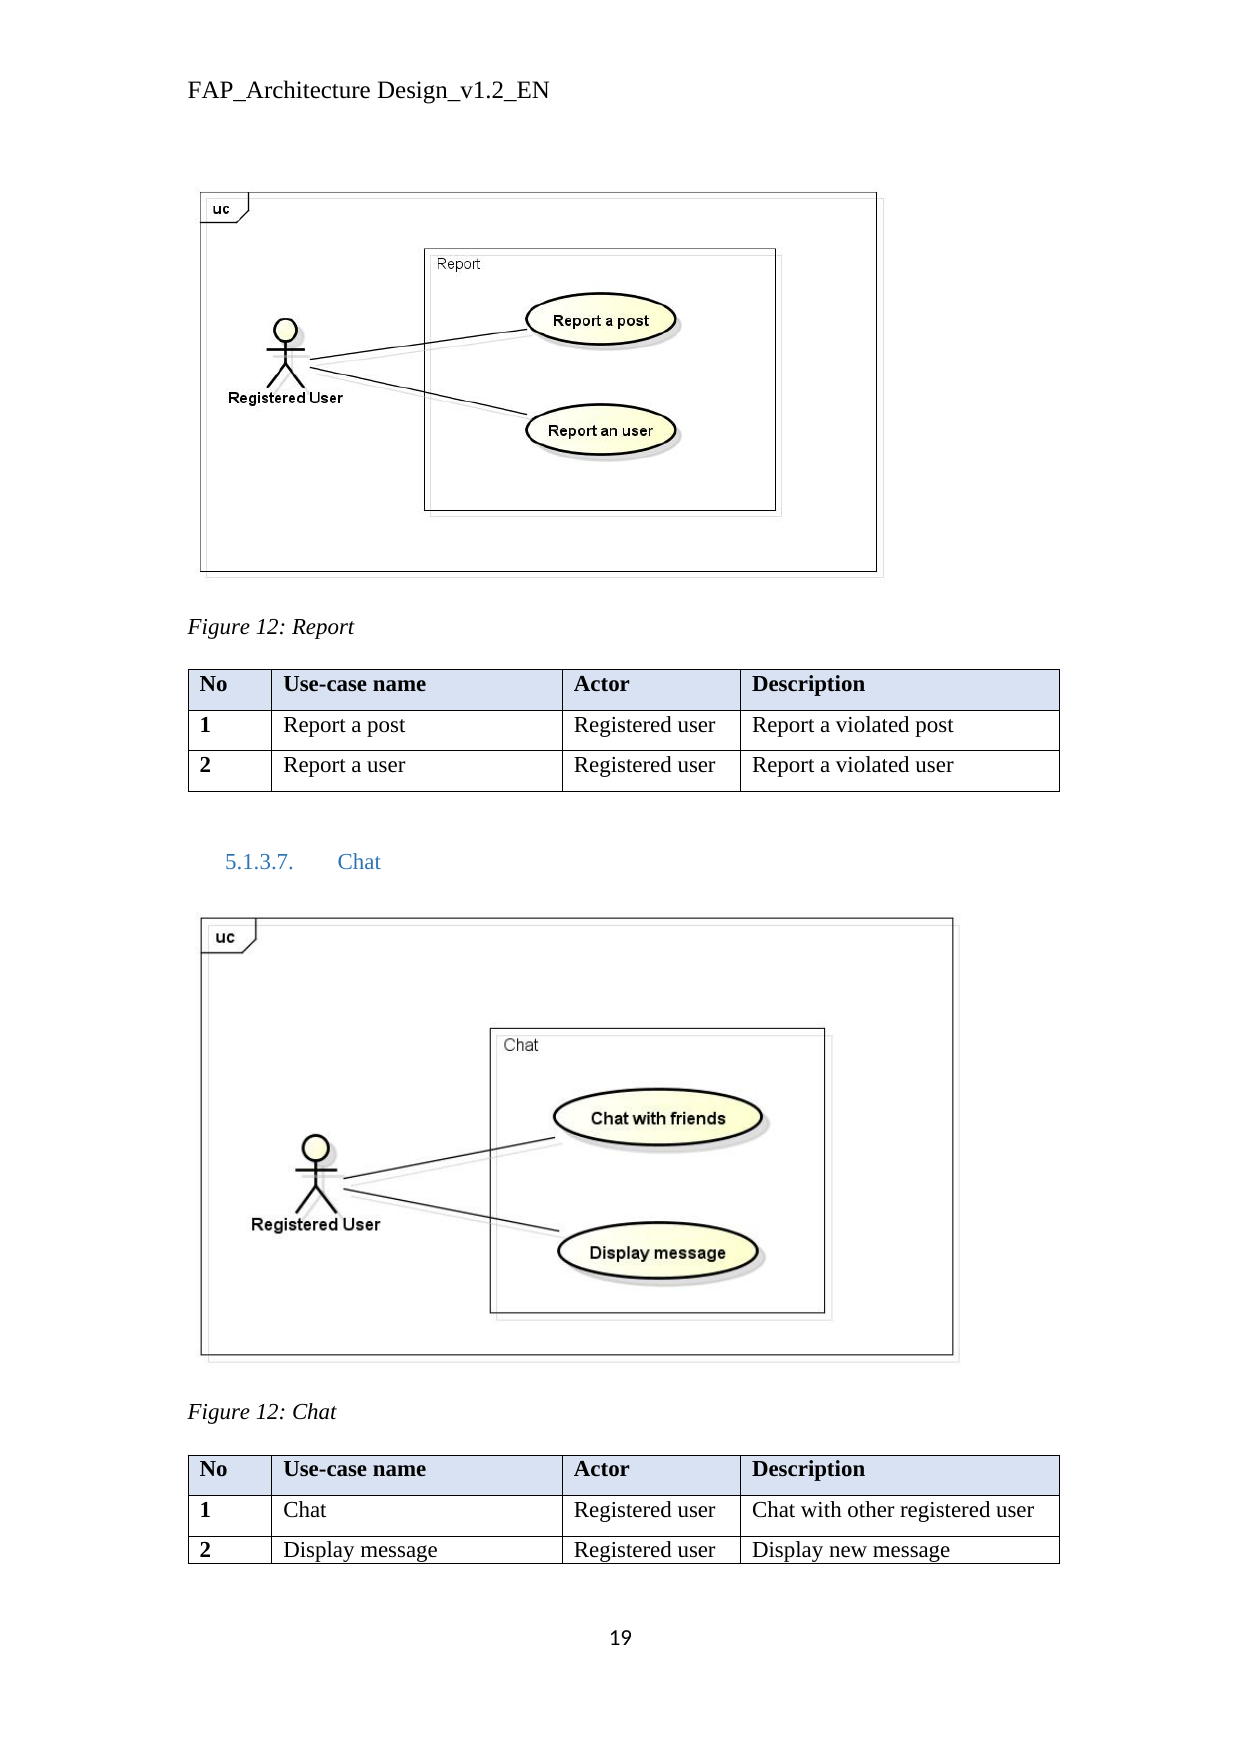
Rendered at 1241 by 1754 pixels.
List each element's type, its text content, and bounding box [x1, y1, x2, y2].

table_cell Report a post [272, 711, 562, 750]
table_header Description [741, 1456, 1059, 1495]
table_header Actor [563, 1456, 740, 1495]
table_cell 2 [189, 751, 271, 791]
table_header Description [741, 670, 1059, 710]
picture [187, 904, 966, 1368]
table_cell Registered user [563, 751, 740, 791]
table_cell Registered user [563, 1496, 740, 1536]
table_cell Registered user [563, 1537, 740, 1563]
table_cell Report a user [272, 751, 562, 791]
table_header Actor [563, 670, 740, 710]
table_header No [189, 1456, 271, 1495]
table_cell Report a violated user [741, 751, 1059, 791]
table_cell Chat with other registered user [741, 1496, 1059, 1536]
table_cell Display message [272, 1537, 562, 1563]
list Chat [187, 848, 1053, 874]
table_cell 1 [189, 711, 271, 750]
table_header Use-case name [272, 1456, 562, 1495]
text Figure 12: Chat [187, 1398, 1053, 1425]
text Figure 12: Report [187, 613, 1053, 639]
table_cell Report a violated post [741, 711, 1059, 750]
table_cell Display new message [741, 1537, 1059, 1563]
table_cell 1 [189, 1496, 271, 1536]
table_header No [189, 670, 271, 710]
picture [187, 180, 888, 583]
table_cell 2 [189, 1537, 271, 1563]
table_cell Registered user [563, 711, 740, 750]
table_header Use-case name [272, 670, 562, 710]
table_cell Chat [272, 1496, 562, 1536]
